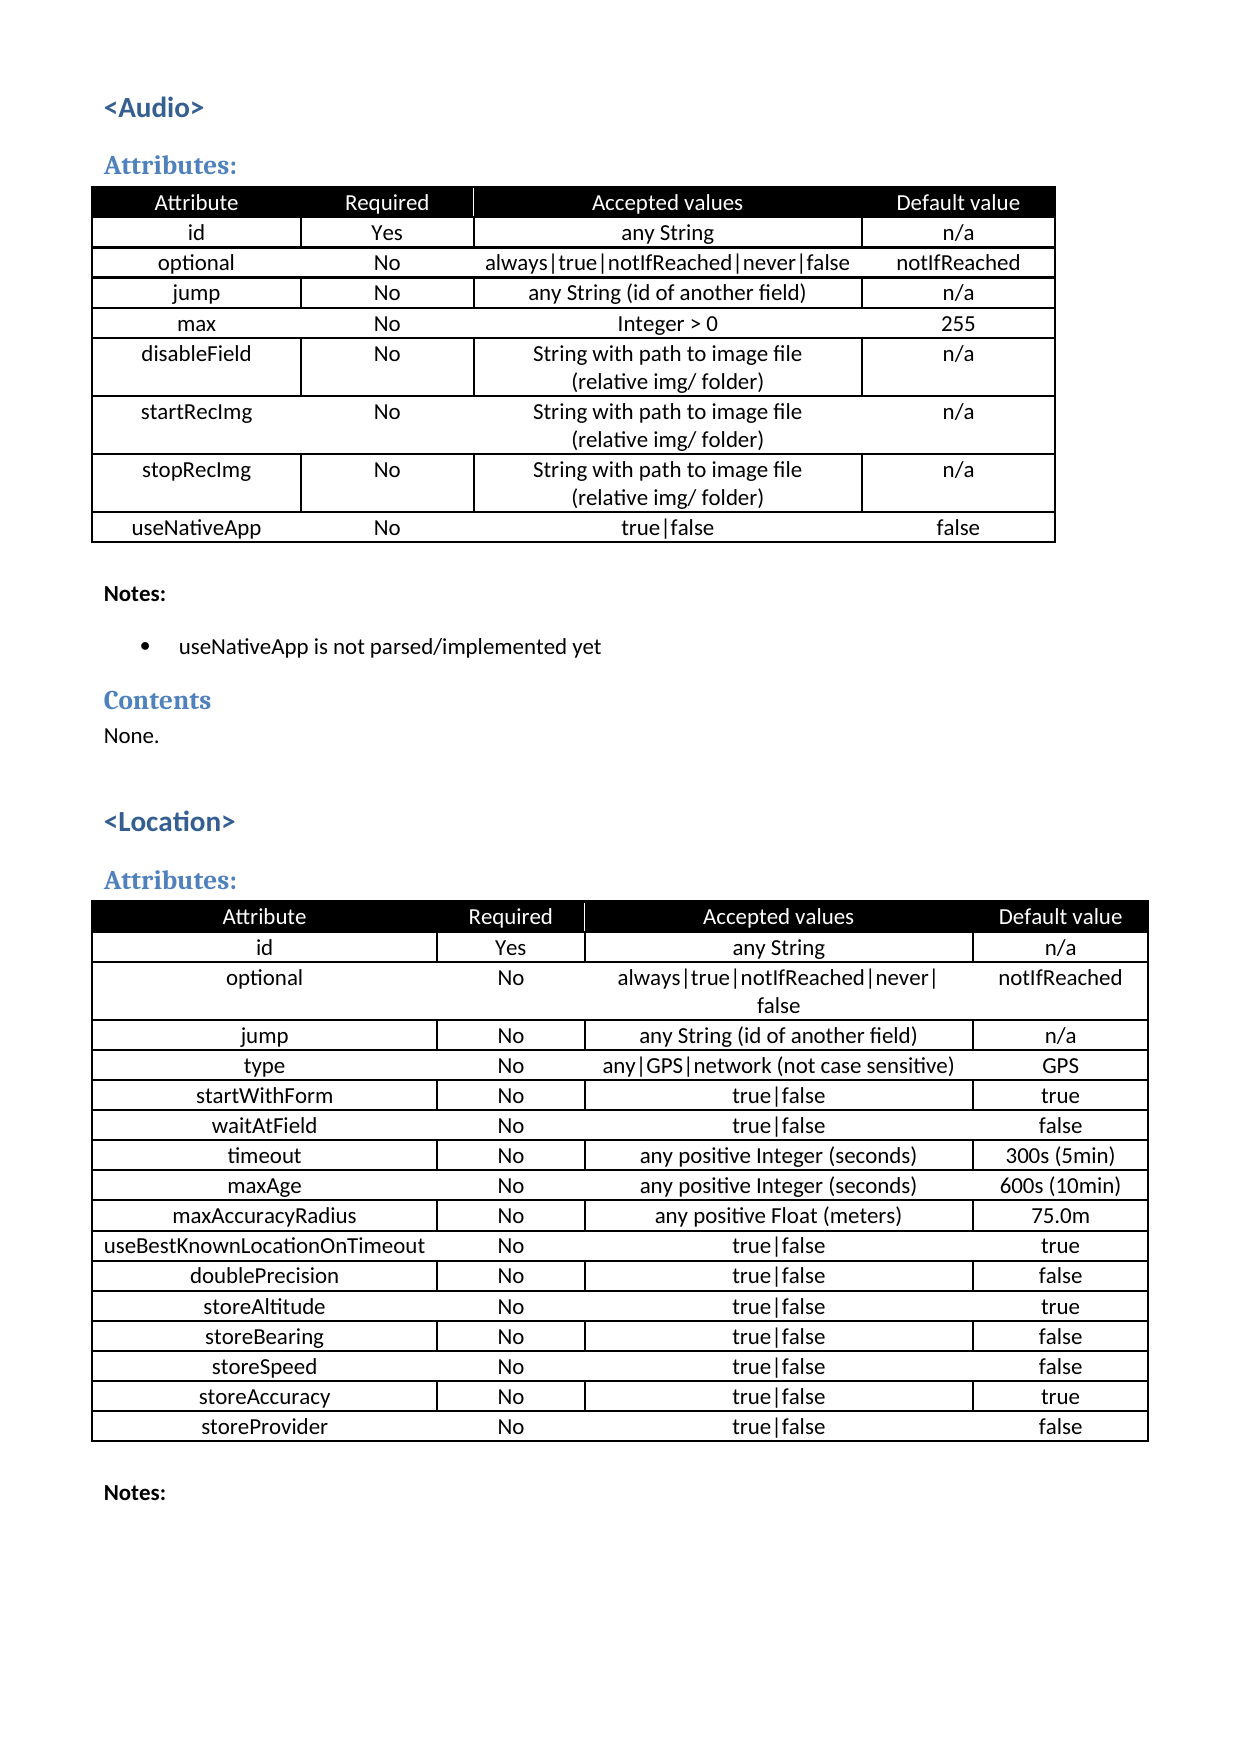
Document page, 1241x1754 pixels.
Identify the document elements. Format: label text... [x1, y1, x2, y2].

table_cell true|false [586, 1081, 972, 1109]
table_cell max [93, 309, 301, 337]
table_cell No [437, 1171, 584, 1199]
subtitle <Audio> [103, 89, 1137, 124]
table_cell No [438, 1322, 584, 1350]
table_cell No [438, 1081, 584, 1109]
text Notes: [103, 579, 1137, 607]
table_cell n/a [863, 339, 1054, 395]
table_cell waitAtField [93, 1111, 437, 1139]
table_cell No [438, 1021, 584, 1049]
table_cell n/a [974, 1021, 1147, 1049]
table_cell String with path to image file (relative img/ folder) [474, 397, 862, 453]
table_cell storeAltitude [93, 1292, 437, 1320]
table_cell useNativeApp [93, 513, 301, 541]
table_cell id [93, 218, 300, 246]
table_cell optional [93, 963, 437, 1019]
table_cell n/a [974, 933, 1147, 961]
table_cell No [437, 1352, 584, 1380]
table_cell No [301, 513, 473, 541]
table_cell No [302, 455, 473, 511]
table_cell storeSpeed [93, 1352, 437, 1380]
table_cell String with path to image file (relative img/ folder) [475, 339, 861, 395]
table_cell any String (id of another field) [586, 1021, 972, 1049]
table_cell n/a [863, 279, 1054, 307]
table_cell No [438, 1382, 584, 1410]
table_cell No [438, 1141, 584, 1169]
table_cell false [974, 1262, 1147, 1290]
table_cell true [973, 1232, 1147, 1259]
table_header Required [301, 188, 473, 216]
table_cell any String [586, 933, 972, 961]
table_cell No [438, 1262, 584, 1290]
table_cell No [301, 309, 473, 337]
table_cell No [301, 249, 473, 276]
table_cell No [437, 963, 584, 1019]
table_cell true [973, 1292, 1147, 1320]
table_header Attribute [93, 188, 301, 216]
table_cell useBestKnownLocationOnTimeout [93, 1232, 437, 1259]
table_cell disableField [93, 339, 300, 395]
table_cell true|false [585, 1111, 973, 1139]
table_cell any positive Float (meters) [586, 1201, 972, 1229]
text Notes: [103, 1478, 1137, 1506]
table_cell true [974, 1081, 1147, 1109]
subtitle Attributes: [103, 865, 1137, 896]
table_cell GPS [973, 1051, 1147, 1079]
table_cell true [974, 1382, 1147, 1410]
table_cell any String (id of another field) [475, 279, 861, 307]
table_cell No [301, 397, 473, 453]
table_cell maxAge [93, 1171, 437, 1199]
list useNativeApp is not parsed/implemented yet [141, 632, 1137, 660]
table_cell storeProvider [93, 1412, 437, 1440]
table_cell false [973, 1412, 1147, 1440]
table_cell maxAccuracyRadius [93, 1201, 436, 1229]
table_cell Yes [438, 933, 584, 961]
table_cell false [973, 1111, 1147, 1139]
table_cell No [302, 279, 473, 307]
table_cell No [438, 1201, 584, 1229]
table_cell timeout [93, 1141, 436, 1169]
table_cell true|false [585, 1412, 973, 1440]
table_cell true|false [474, 513, 862, 541]
table_cell n/a [863, 218, 1054, 246]
table_cell jump [93, 279, 300, 307]
table_header Accepted values [474, 188, 862, 216]
table_cell any positive Integer (seconds) [585, 1171, 973, 1199]
table_cell startWithForm [93, 1081, 436, 1109]
table_cell stopRecImg [93, 455, 300, 511]
table_cell false [862, 513, 1054, 541]
table_cell No [437, 1412, 584, 1440]
table_cell any positive Integer (seconds) [586, 1141, 972, 1169]
table_cell notIfReached [862, 249, 1054, 276]
table_cell n/a [863, 455, 1054, 511]
table_cell true|false [586, 1322, 972, 1350]
table_header Default value [973, 903, 1147, 931]
table_header Required [437, 903, 584, 931]
table_cell No [437, 1292, 584, 1320]
subtitle <Location> [103, 803, 1137, 838]
table_cell optional [93, 249, 301, 276]
table_header Default value [862, 188, 1054, 216]
table_cell Yes [302, 218, 473, 246]
table_cell always|true|notIfReached|never|false [474, 249, 862, 276]
table_cell true|false [585, 1232, 973, 1259]
table_cell storeBearing [93, 1322, 436, 1350]
table_cell false [974, 1322, 1147, 1350]
table_cell 600s (10min) [973, 1171, 1147, 1199]
table_cell id [93, 933, 436, 961]
table_cell No [437, 1232, 584, 1259]
subtitle Contents [103, 685, 1137, 716]
table_cell false [973, 1352, 1147, 1380]
table_cell No [302, 339, 473, 395]
table_cell String with path to image file (relative img/ folder) [475, 455, 861, 511]
table_cell n/a [862, 397, 1054, 453]
table_cell jump [93, 1021, 436, 1049]
table_cell doublePrecision [93, 1262, 436, 1290]
table_cell 255 [862, 309, 1054, 337]
table_cell true|false [586, 1262, 972, 1290]
table_cell true|false [585, 1352, 973, 1380]
table_cell type [93, 1051, 437, 1079]
table_header Accepted values [585, 903, 973, 931]
table_cell No [437, 1111, 584, 1139]
table_cell 300s (5min) [974, 1141, 1147, 1169]
text None. [103, 721, 1137, 749]
table_cell notIfReached [973, 963, 1147, 1019]
table_cell startRecImg [93, 397, 301, 453]
table_cell No [437, 1051, 584, 1079]
table_cell 75.0m [974, 1201, 1147, 1229]
table_cell any|GPS|network (not case sensitive) [585, 1051, 973, 1079]
table_cell any String [475, 218, 861, 246]
table_cell always|true|notIfReached|never|false [585, 963, 973, 1019]
table_cell true|false [586, 1382, 972, 1410]
table_cell Integer > 0 [474, 309, 862, 337]
table_cell storeAccuracy [93, 1382, 436, 1410]
subtitle Attributes: [103, 150, 1137, 182]
table_cell true|false [585, 1292, 973, 1320]
table_header Attribute [93, 903, 437, 931]
